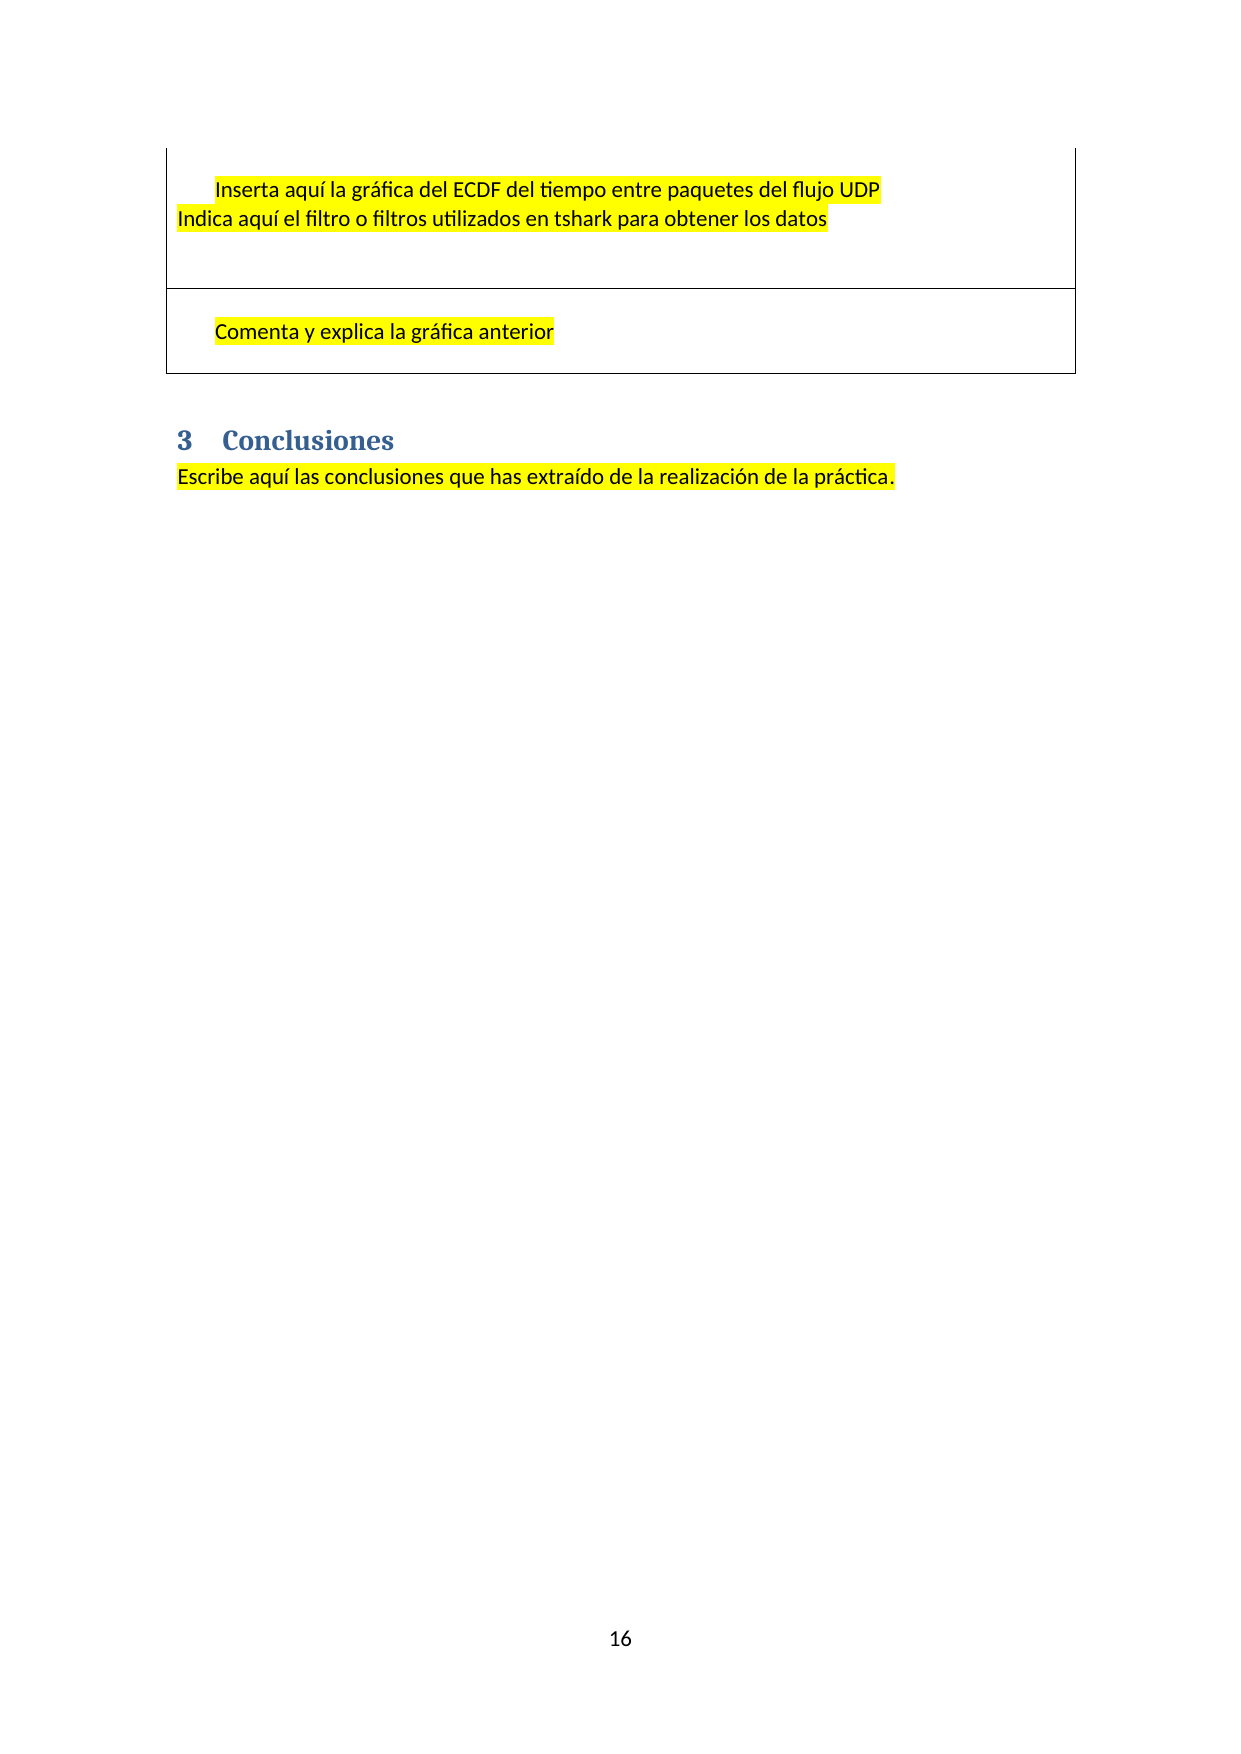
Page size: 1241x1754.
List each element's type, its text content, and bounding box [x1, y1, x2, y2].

table_cell Comenta y explica la gráfica anterior [167, 289, 1075, 373]
table_header Inserta aquí la gráfica del ECDF del tiempo entre paquetes del flujo UDP Indica aquí el filtro o filtros utilizados en tshark para obtener los datos [167, 148, 1075, 288]
text Escribe aquí las conclusiones que has extraído de la realización de la práctica. [177, 462, 1063, 490]
subtitle Conclusiones [177, 424, 1063, 457]
